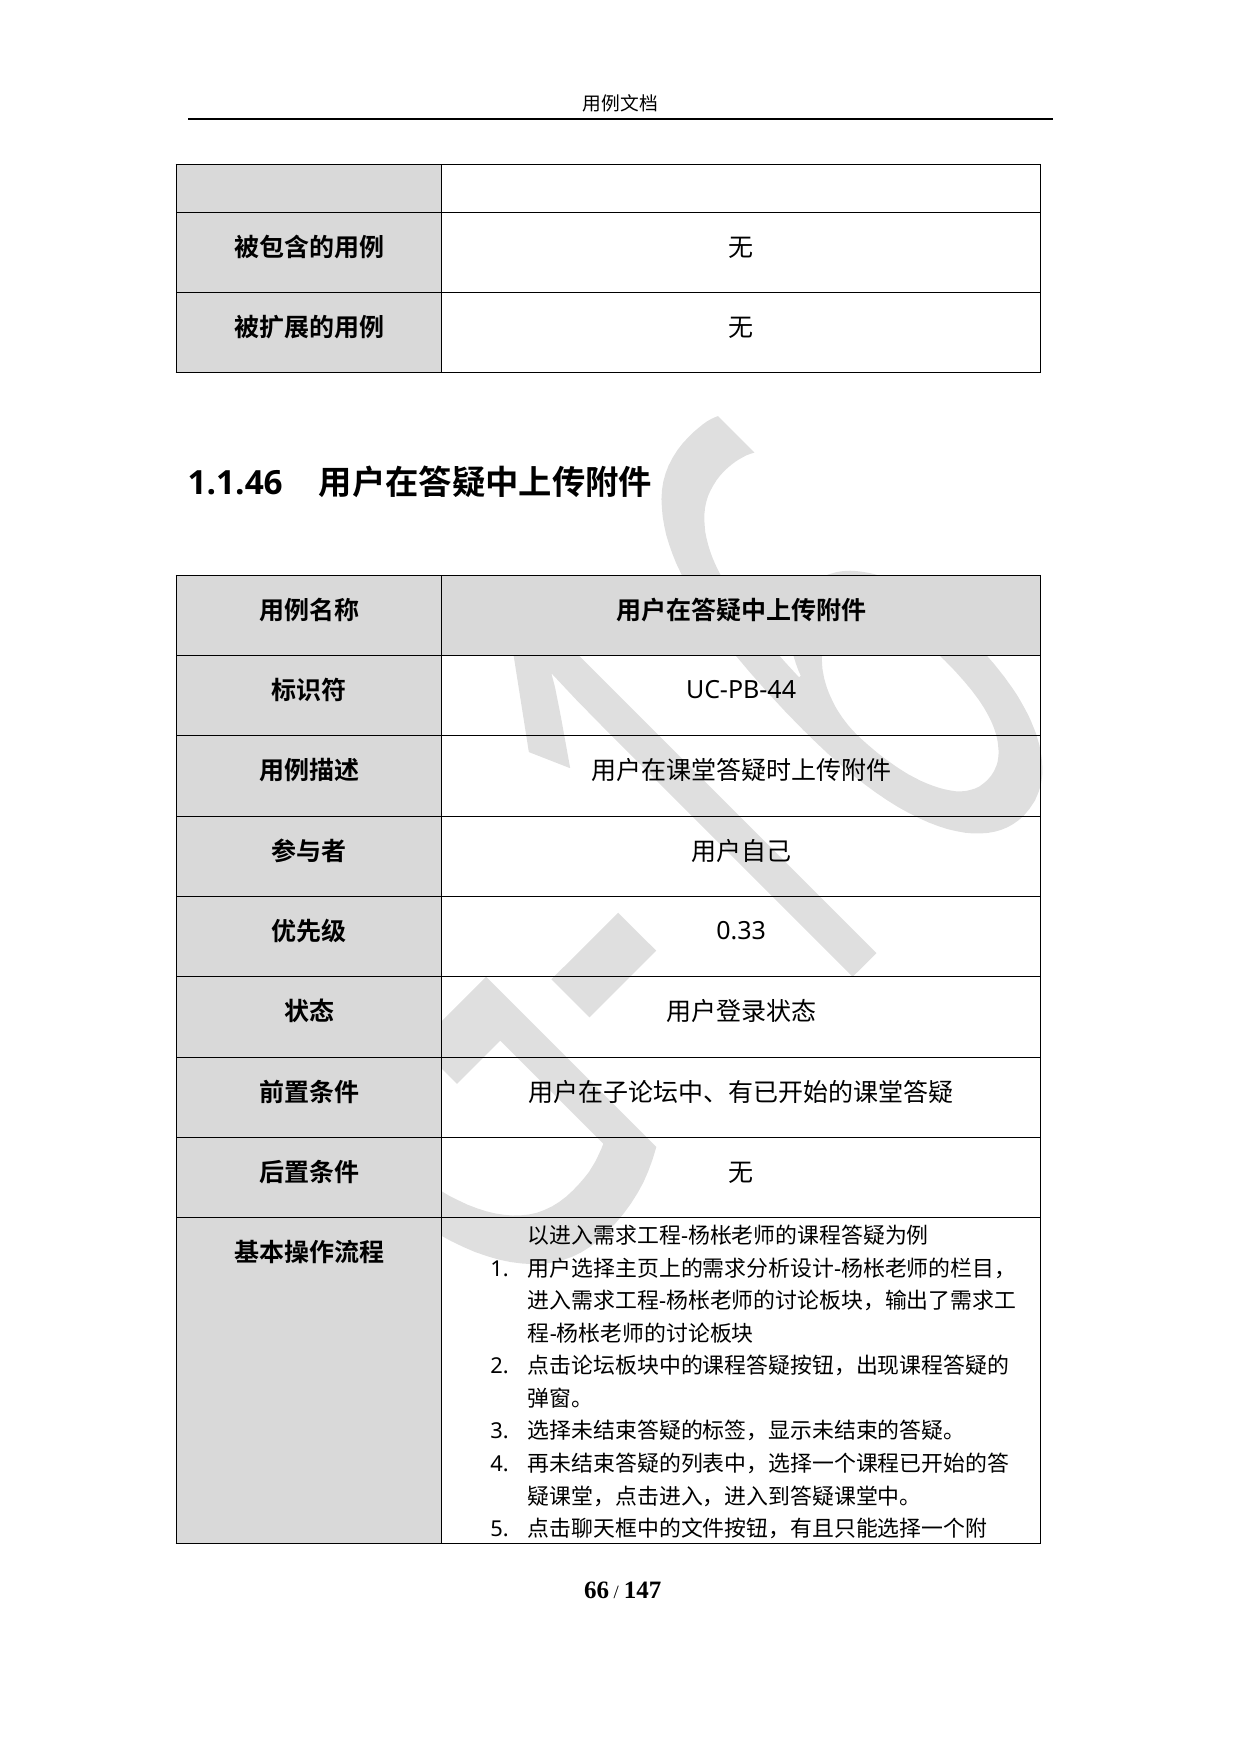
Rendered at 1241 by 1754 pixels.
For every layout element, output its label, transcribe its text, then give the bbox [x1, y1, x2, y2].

table_cell 优先级 [177, 897, 441, 976]
table_cell 0.33 [442, 897, 1040, 976]
table_cell 用例描述 [177, 736, 441, 816]
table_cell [442, 1218, 1040, 1543]
table_cell 无 [442, 1138, 1040, 1217]
table_cell 标识符 [177, 656, 441, 735]
table_cell 用户登录状态 [442, 977, 1040, 1057]
subtitle 用户在答疑中上传附件 [187, 447, 1053, 512]
table_cell 状态 [177, 977, 441, 1057]
table_cell 前置条件 [177, 1058, 441, 1137]
table_cell 无 [442, 213, 1040, 292]
table_cell 用户自己 [442, 817, 1040, 896]
table_header 用例名称 [177, 576, 441, 655]
table_header 用户在答疑中上传附件 [442, 576, 1040, 655]
table_cell 无 [442, 165, 1040, 212]
table_cell 被泛化的用例 [177, 165, 441, 212]
table_cell UC-PB-44 [442, 656, 1040, 735]
table_cell 被包含的用例 [177, 213, 441, 292]
table_cell 被扩展的用例 [177, 293, 441, 372]
table_cell 基本操作流程 [177, 1218, 441, 1543]
table_cell 无 [442, 293, 1040, 372]
table_cell 用户在子论坛中、有已开始的课堂答疑 [442, 1058, 1040, 1137]
table_cell 参与者 [177, 817, 441, 896]
table_cell 后置条件 [177, 1138, 441, 1217]
table_cell 用户在课堂答疑时上传附件 [442, 736, 1040, 816]
